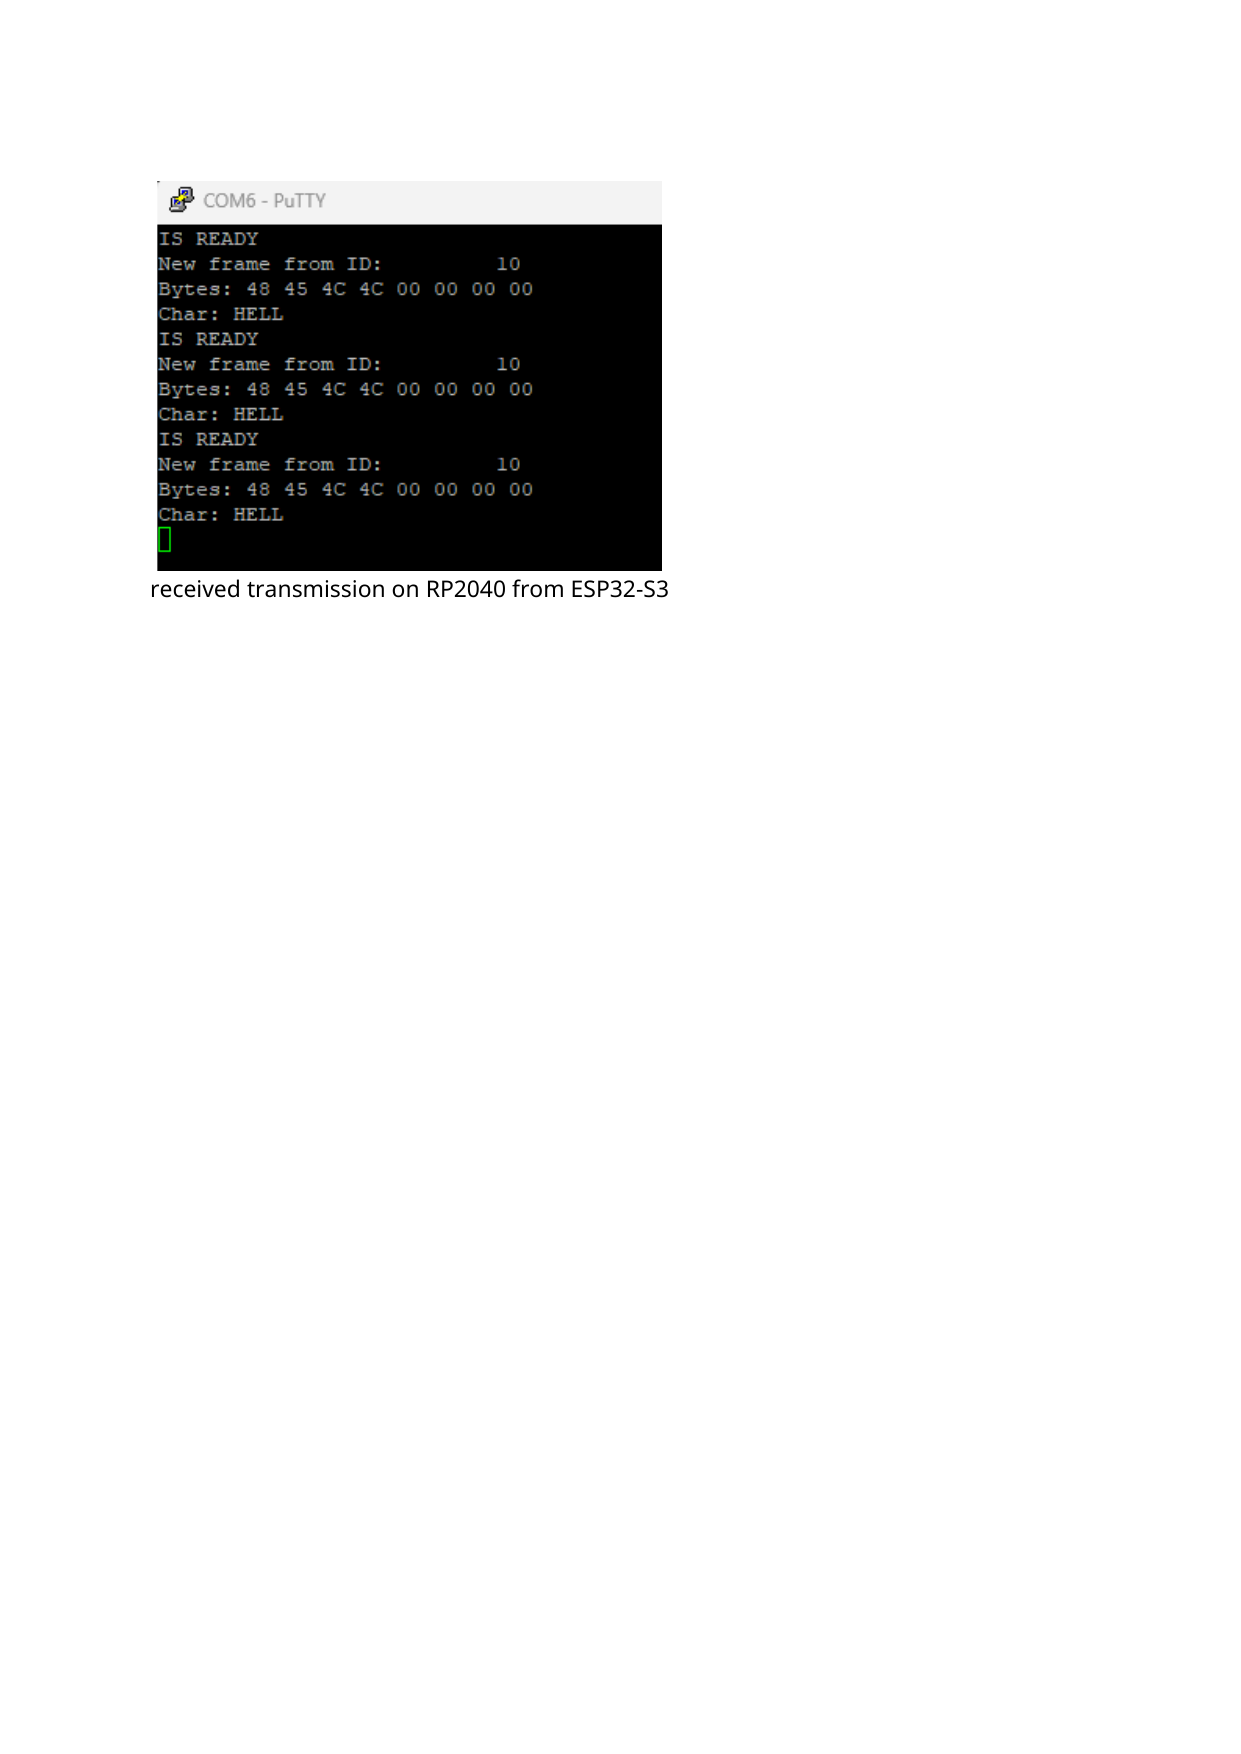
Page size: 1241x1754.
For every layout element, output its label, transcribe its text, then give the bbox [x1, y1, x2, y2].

picture [157, 181, 662, 571]
